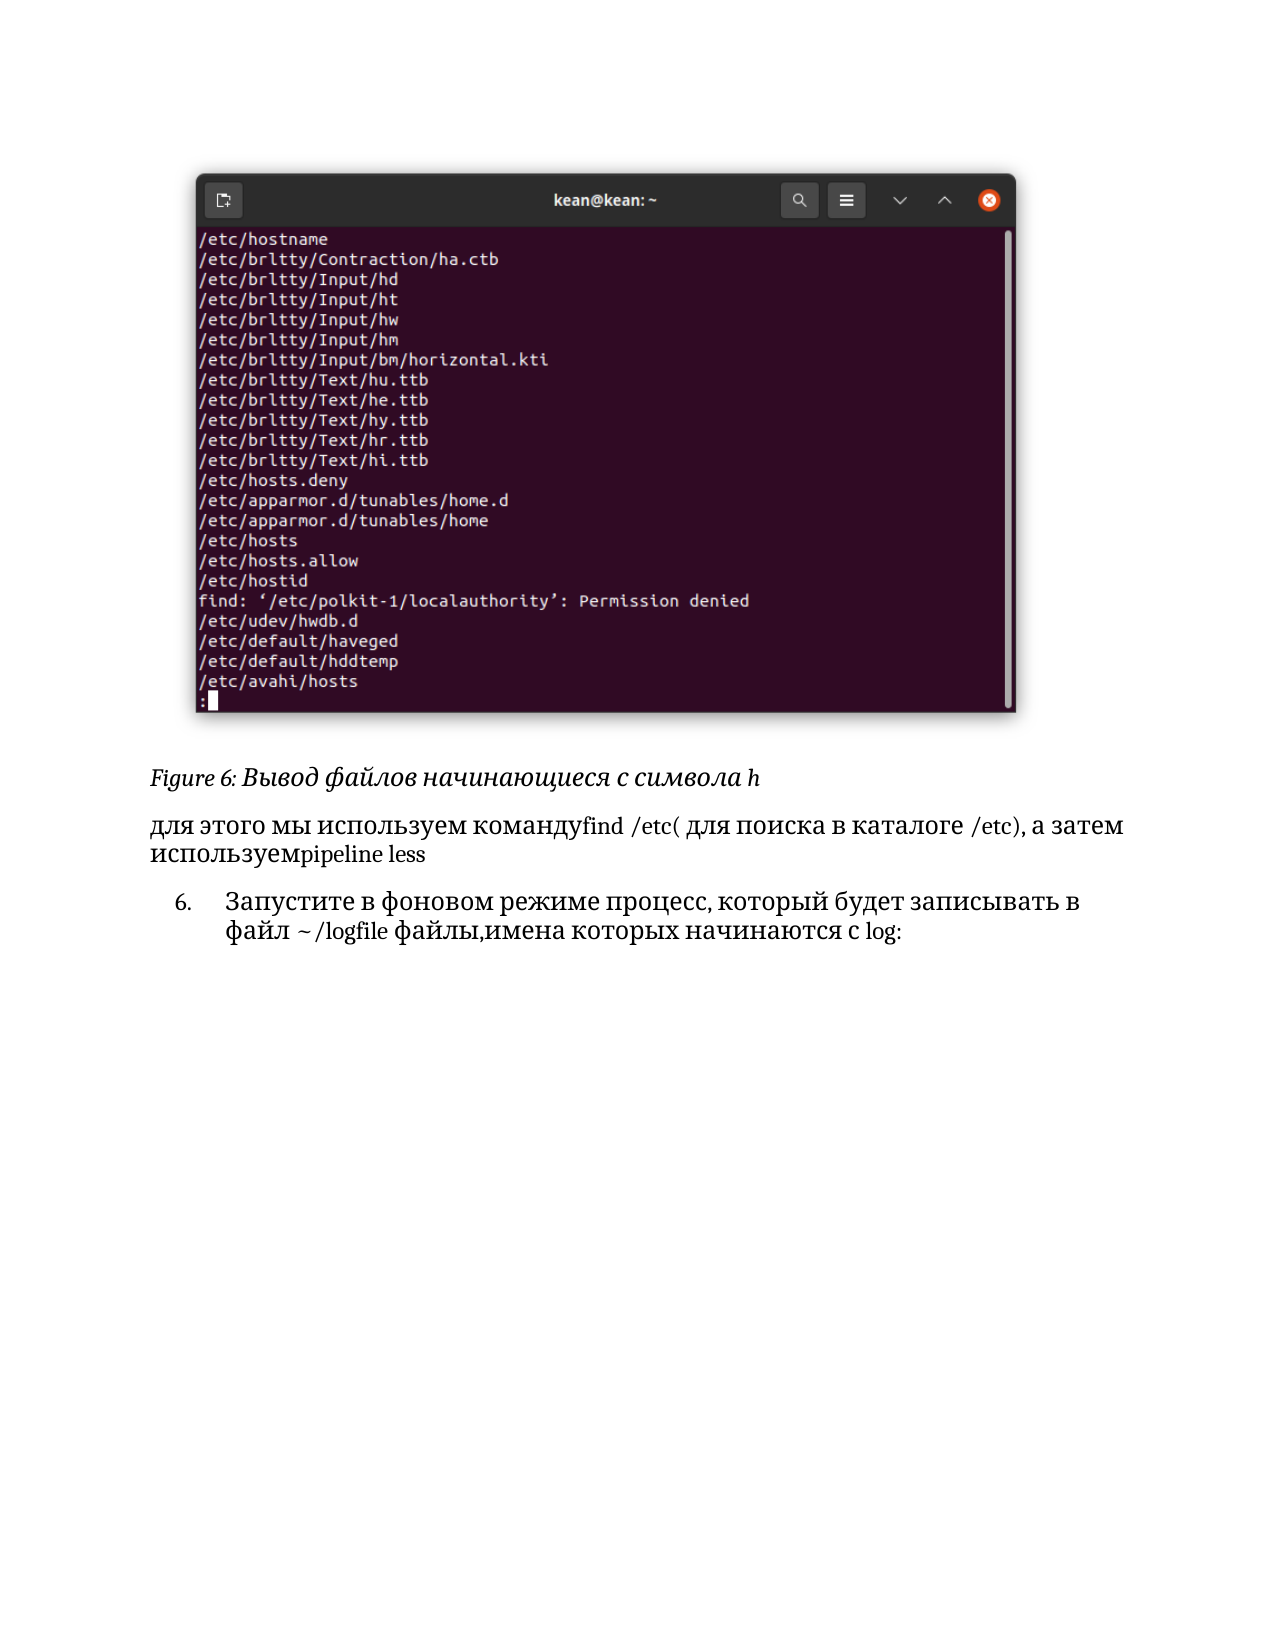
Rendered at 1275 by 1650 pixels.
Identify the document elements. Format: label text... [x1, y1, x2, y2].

list Запустите в фоновом режиме процесс, который будет записывать в файл ~/logfile файлы,имена которых начинаются с log: [175, 888, 1125, 945]
text для этого мы используем командуfind /etc( для поиска в каталоге /etc), а затем используемpipeline less [150, 812, 1125, 869]
text Figure 6: Вывод файлов начинающиеся с символа h [150, 764, 1125, 793]
picture [168, 150, 1044, 744]
